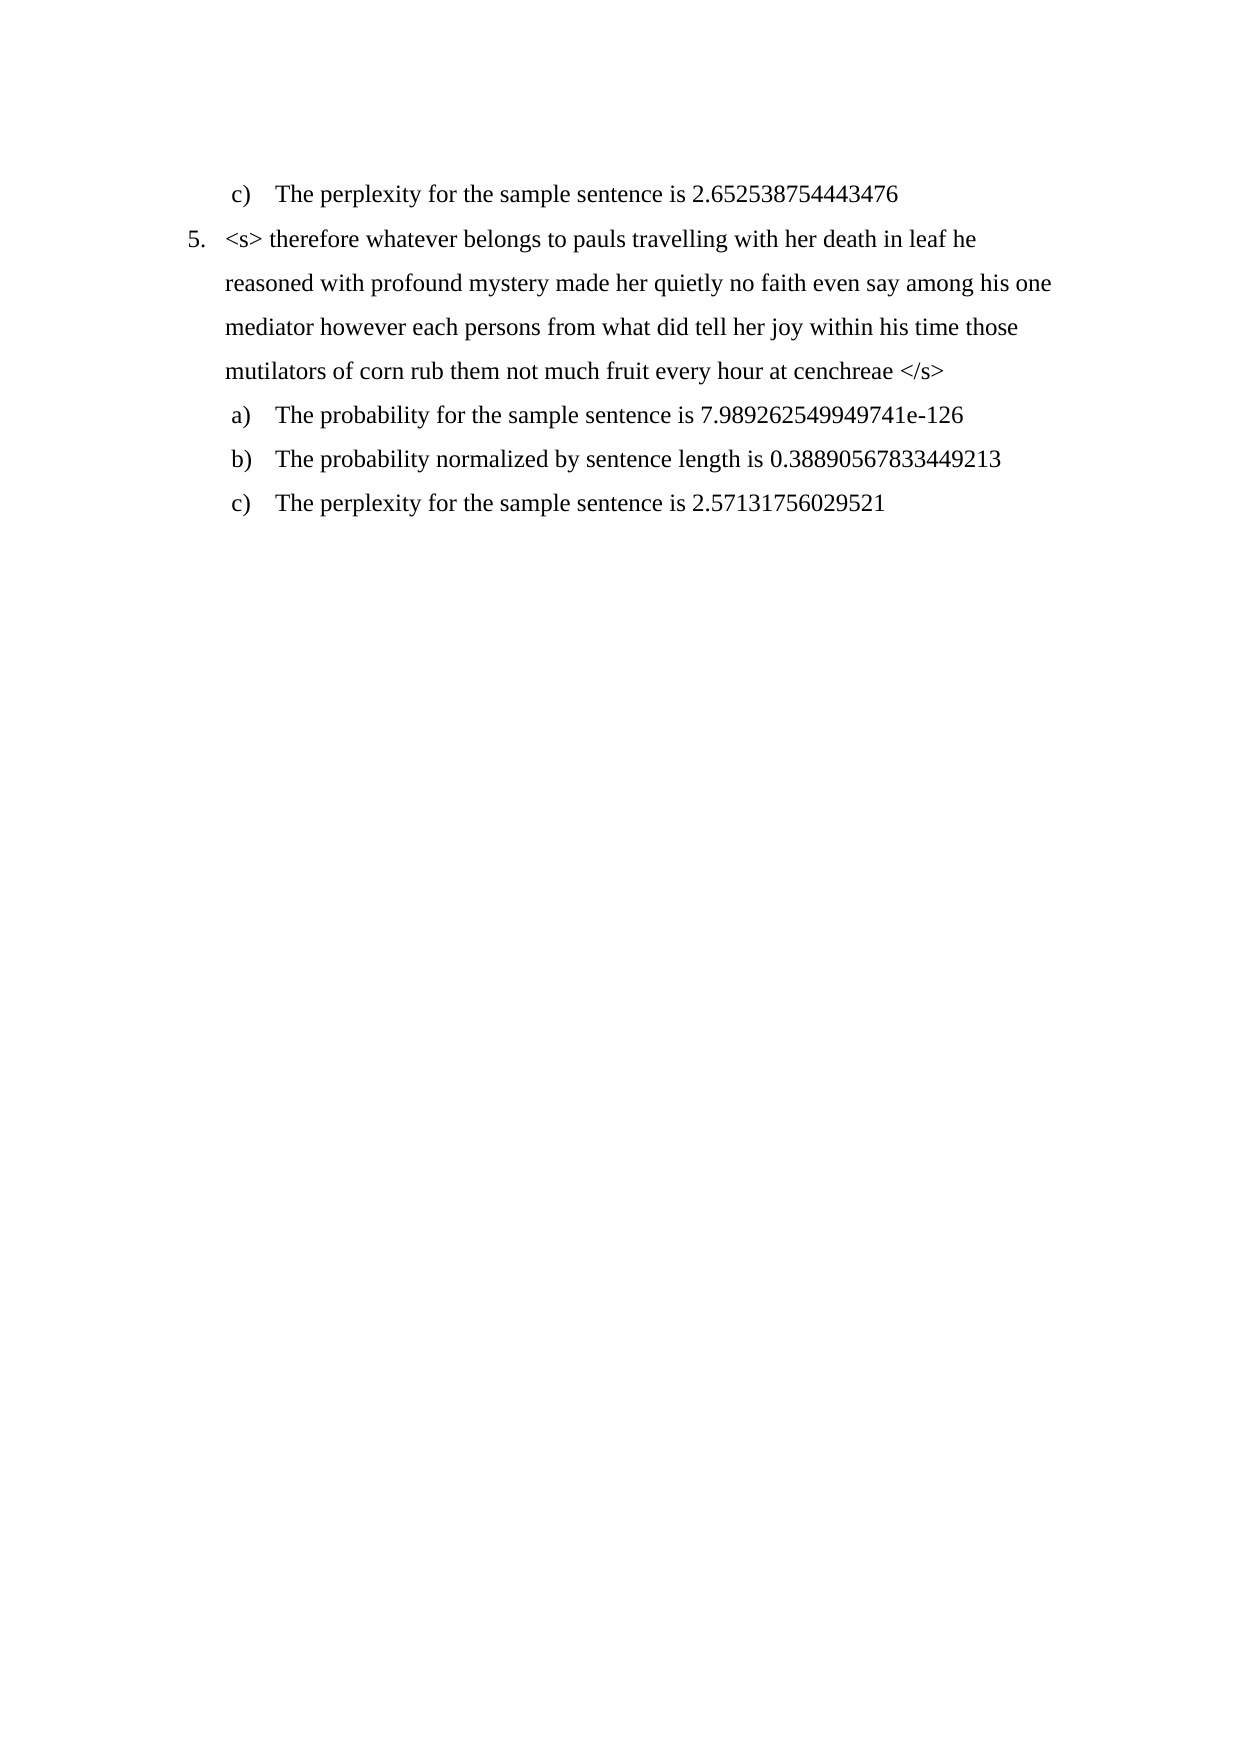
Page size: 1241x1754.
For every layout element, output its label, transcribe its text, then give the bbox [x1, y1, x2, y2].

list The probability for the sample sentence is 7.989262549949741e-126 [231, 392, 1053, 436]
list The perplexity for the sample sentence is 2.652538754443476 [231, 172, 1053, 216]
list The probability normalized by sentence length is 0.38890567833449213 [231, 436, 1053, 480]
list <s> therefore whatever belongs to pauls travelling with her death in leaf he reasoned with profound mystery made her quietly no faith even say among his one mediator however each persons from what did tell her joy within his time those mutilators of corn rub them not much fruit every hour at cenchreae </s> [187, 216, 1053, 392]
list The perplexity for the sample sentence is 2.57131756029521 [231, 480, 1053, 524]
